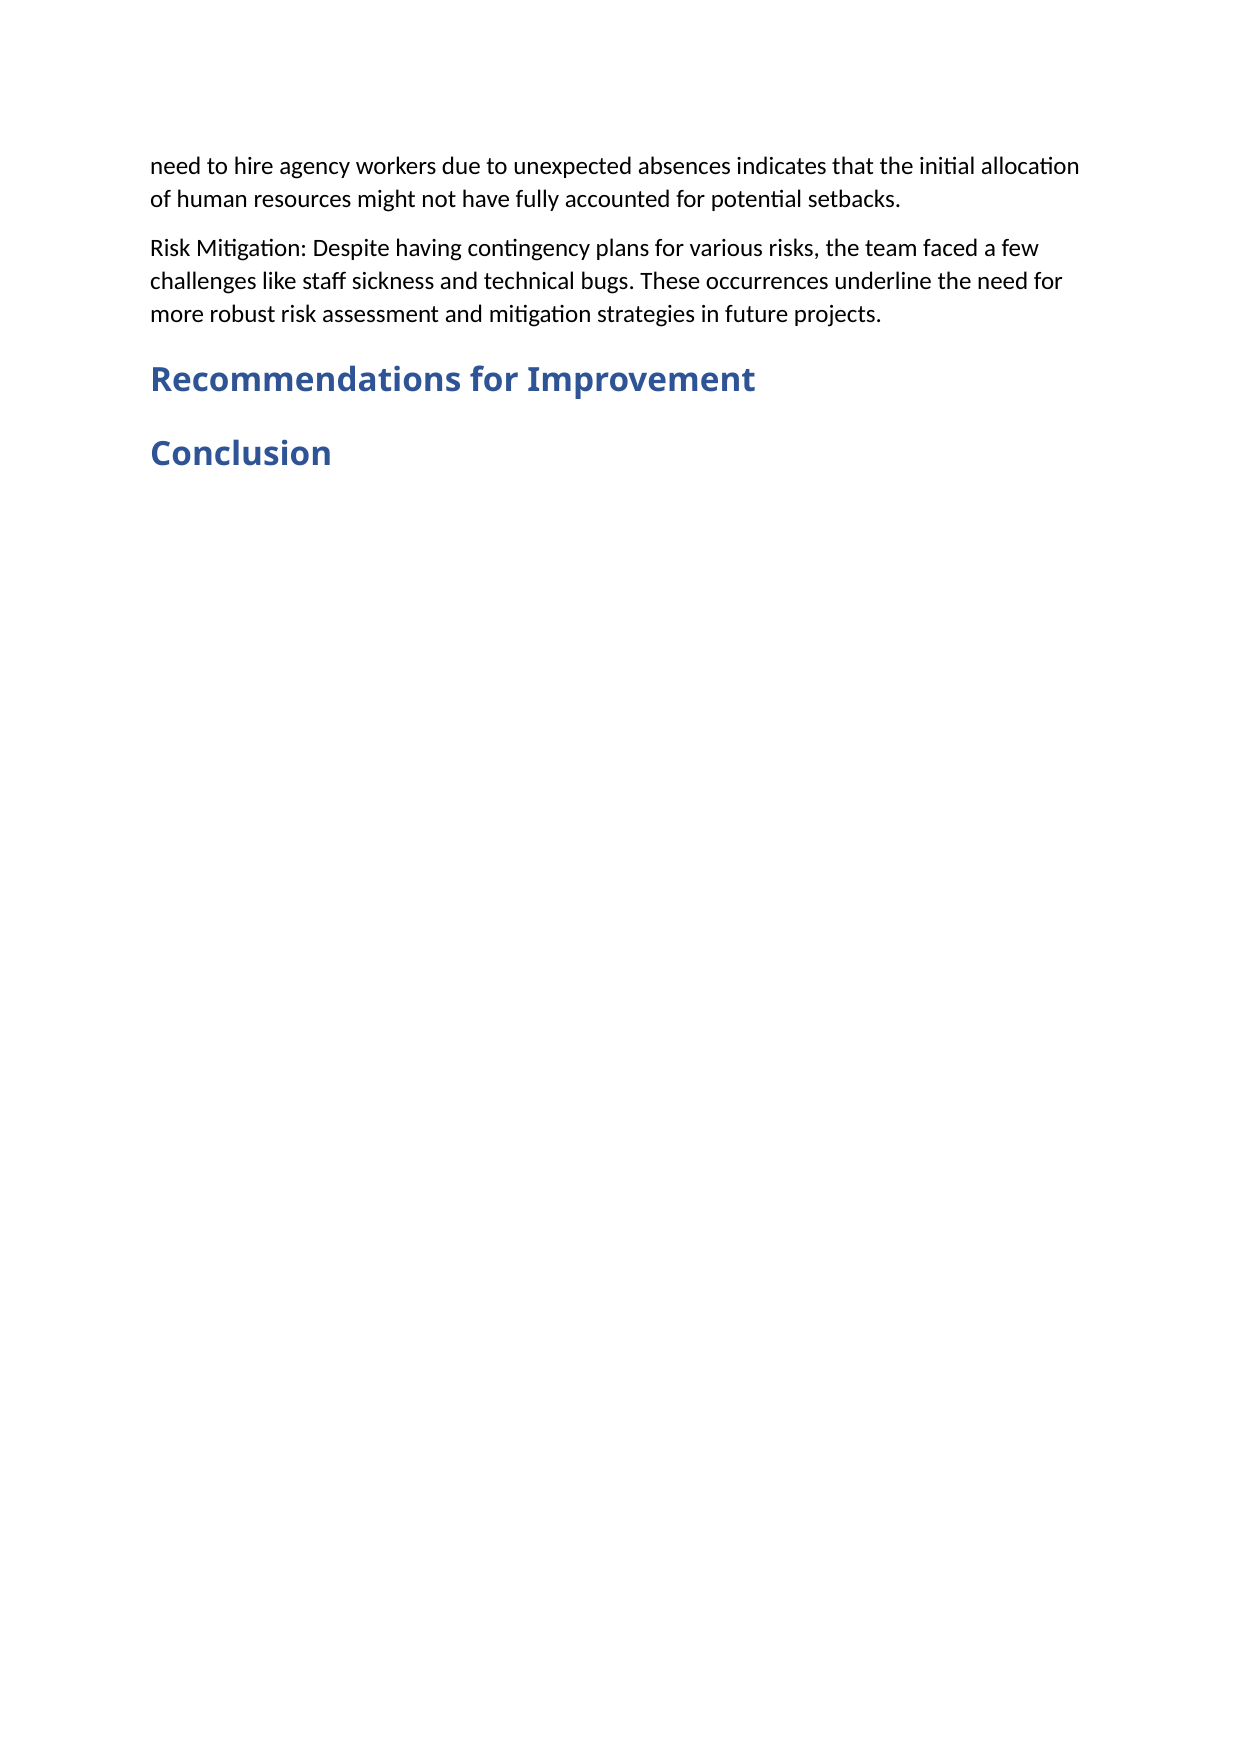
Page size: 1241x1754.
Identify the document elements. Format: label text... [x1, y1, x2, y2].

subtitle Conclusion [150, 430, 1090, 476]
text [150, 150, 1090, 213]
subtitle Recommendations for Improvement [150, 356, 1090, 402]
text Risk Mitigation: Despite having contingency plans for various risks, the team faced a few challenges like staff sickness and technical bugs. These occurrences underline the need for more robust risk assessment and mitigation strategies in future projects. [150, 232, 1090, 329]
